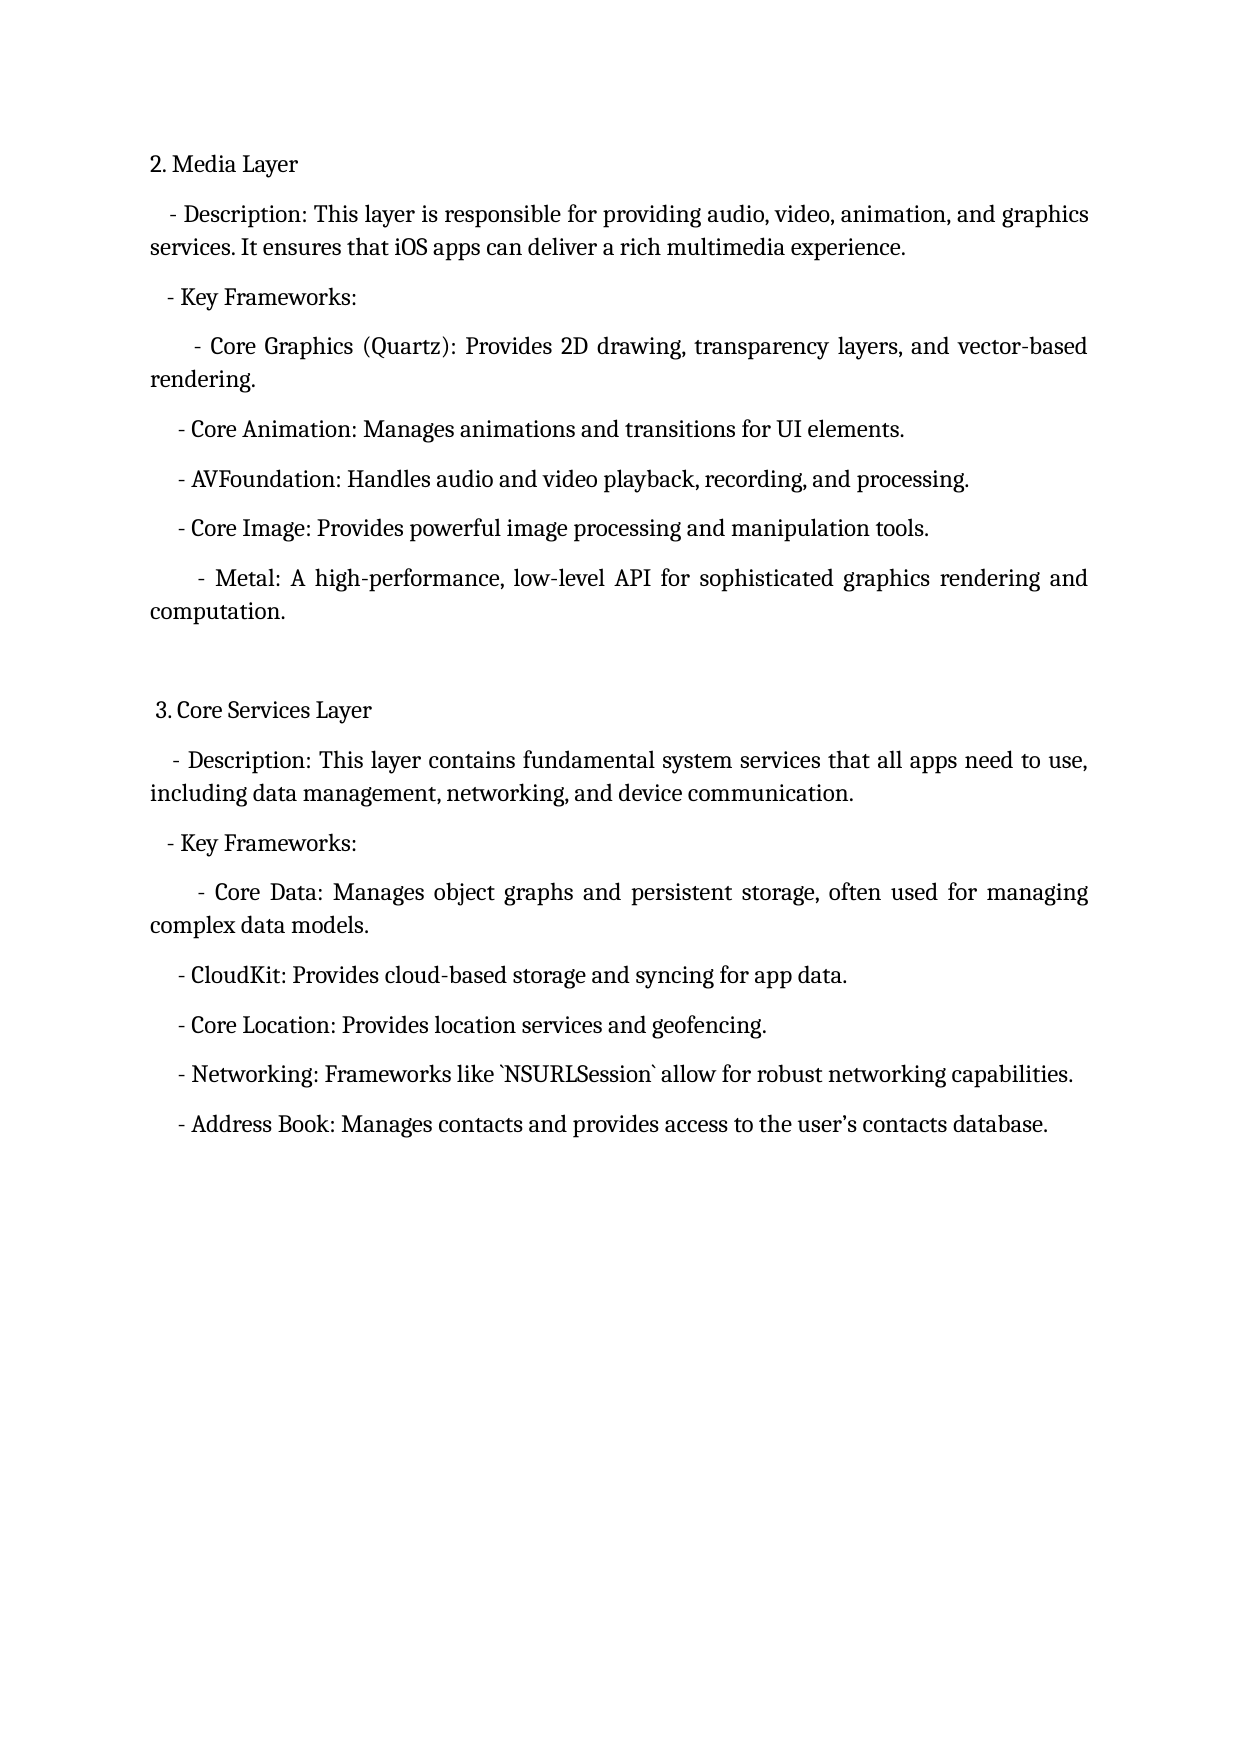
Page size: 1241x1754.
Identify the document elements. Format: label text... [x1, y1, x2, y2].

text - Key Frameworks: [150, 282, 1090, 311]
text - Description: This layer contains fundamental system services that all apps need to use, including data management, networking, and device communication. [150, 746, 1090, 808]
text - Address Book: Manages contacts and provides access to the user’s contacts database. [150, 1110, 1090, 1139]
text - Networking: Frameworks like `NSURLSession` allow for robust networking capabilities. [150, 1060, 1090, 1089]
text - CloudKit: Provides cloud-based storage and syncing for app data. [150, 961, 1090, 990]
text - Description: This layer is responsible for providing audio, video, animation, and graphics services. It ensures that iOS apps can deliver a rich multimedia experience. [150, 200, 1090, 261]
text - Core Graphics (Quartz): Provides 2D drawing, transparency layers, and vector-based rendering. [150, 332, 1090, 394]
text 3. Core Services Layer [150, 696, 1090, 725]
text - Core Data: Manages object graphs and persistent storage, often used for managing complex data models. [150, 878, 1090, 940]
text - Metal: A high-performance, low-level API for sophisticated graphics rendering and computation. [150, 564, 1090, 626]
text - Key Frameworks: [150, 829, 1090, 857]
text - Core Image: Provides powerful image processing and manipulation tools. [150, 514, 1090, 543]
text 2. Media Layer [150, 150, 1090, 179]
text - AVFoundation: Handles audio and video playback, recording, and processing. [150, 464, 1090, 493]
text - Core Animation: Manages animations and transitions for UI elements. [150, 415, 1090, 443]
text - Core Location: Provides location services and geofencing. [150, 1011, 1090, 1039]
